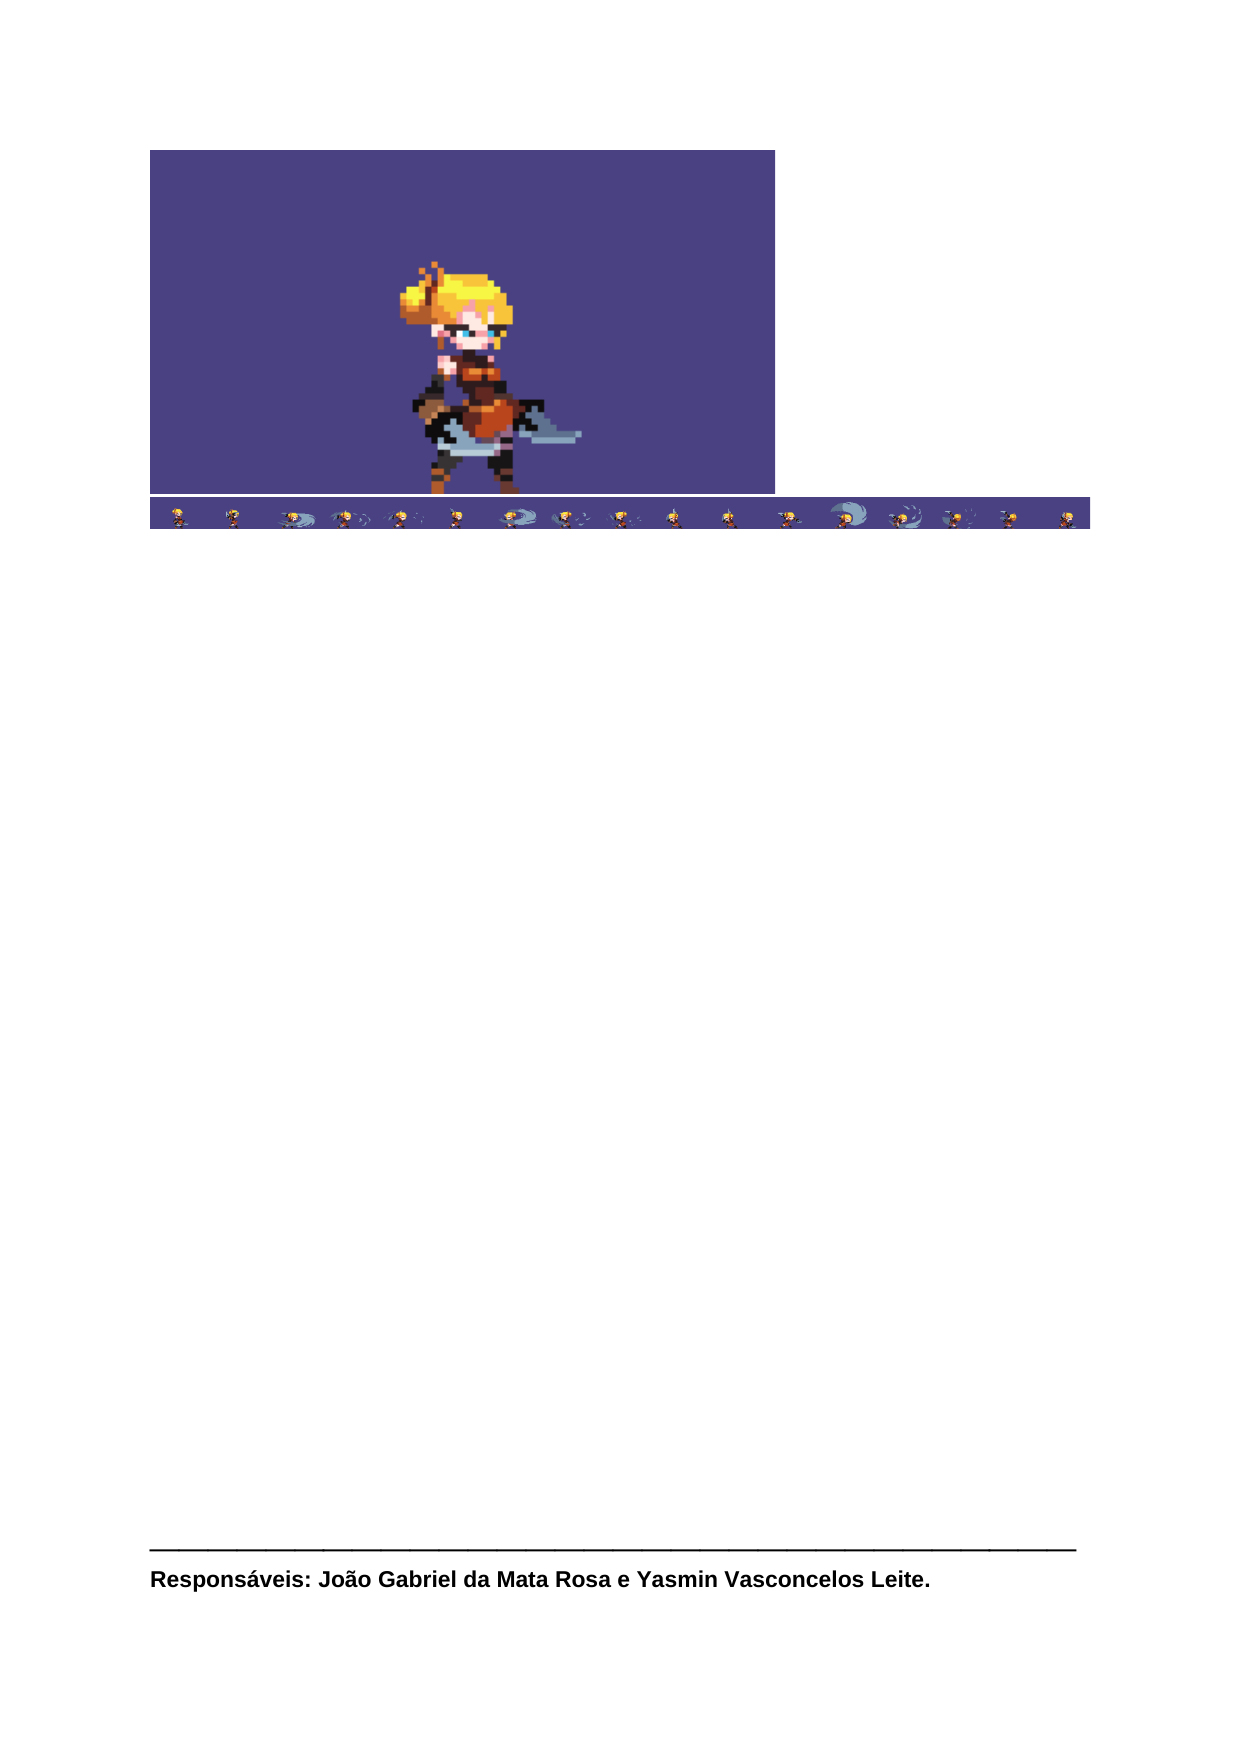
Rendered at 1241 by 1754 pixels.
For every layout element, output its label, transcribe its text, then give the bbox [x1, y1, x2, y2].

text Responsáveis: João Gabriel da Mata Rosa e Yasmin Vasconcelos Leite. [150, 1566, 1090, 1592]
text ________________________________ [150, 1497, 1090, 1557]
picture [150, 150, 775, 494]
picture [150, 497, 1091, 529]
